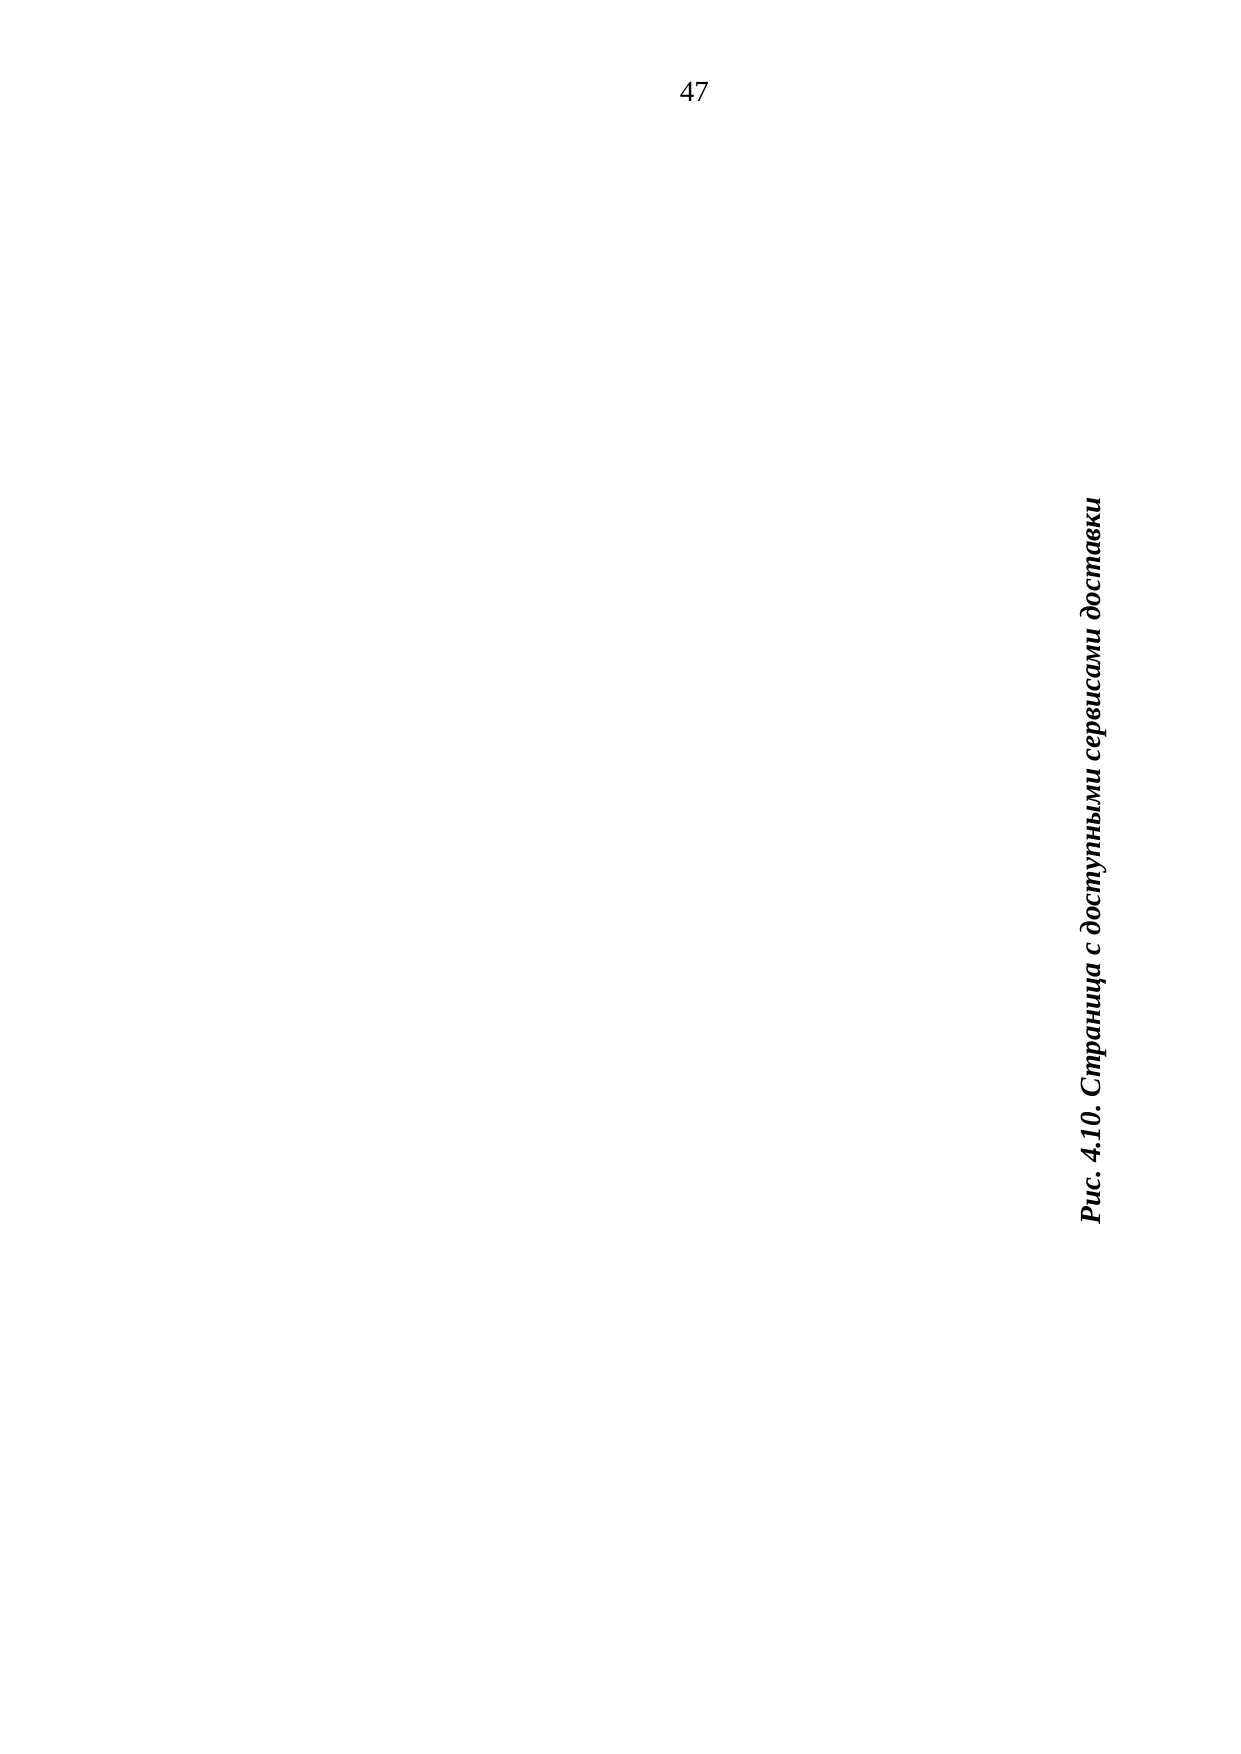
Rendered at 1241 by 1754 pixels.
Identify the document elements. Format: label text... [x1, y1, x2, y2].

table_header Рис. 4.10. Страница с доступными сервисами доставки [1061, 129, 1192, 1591]
